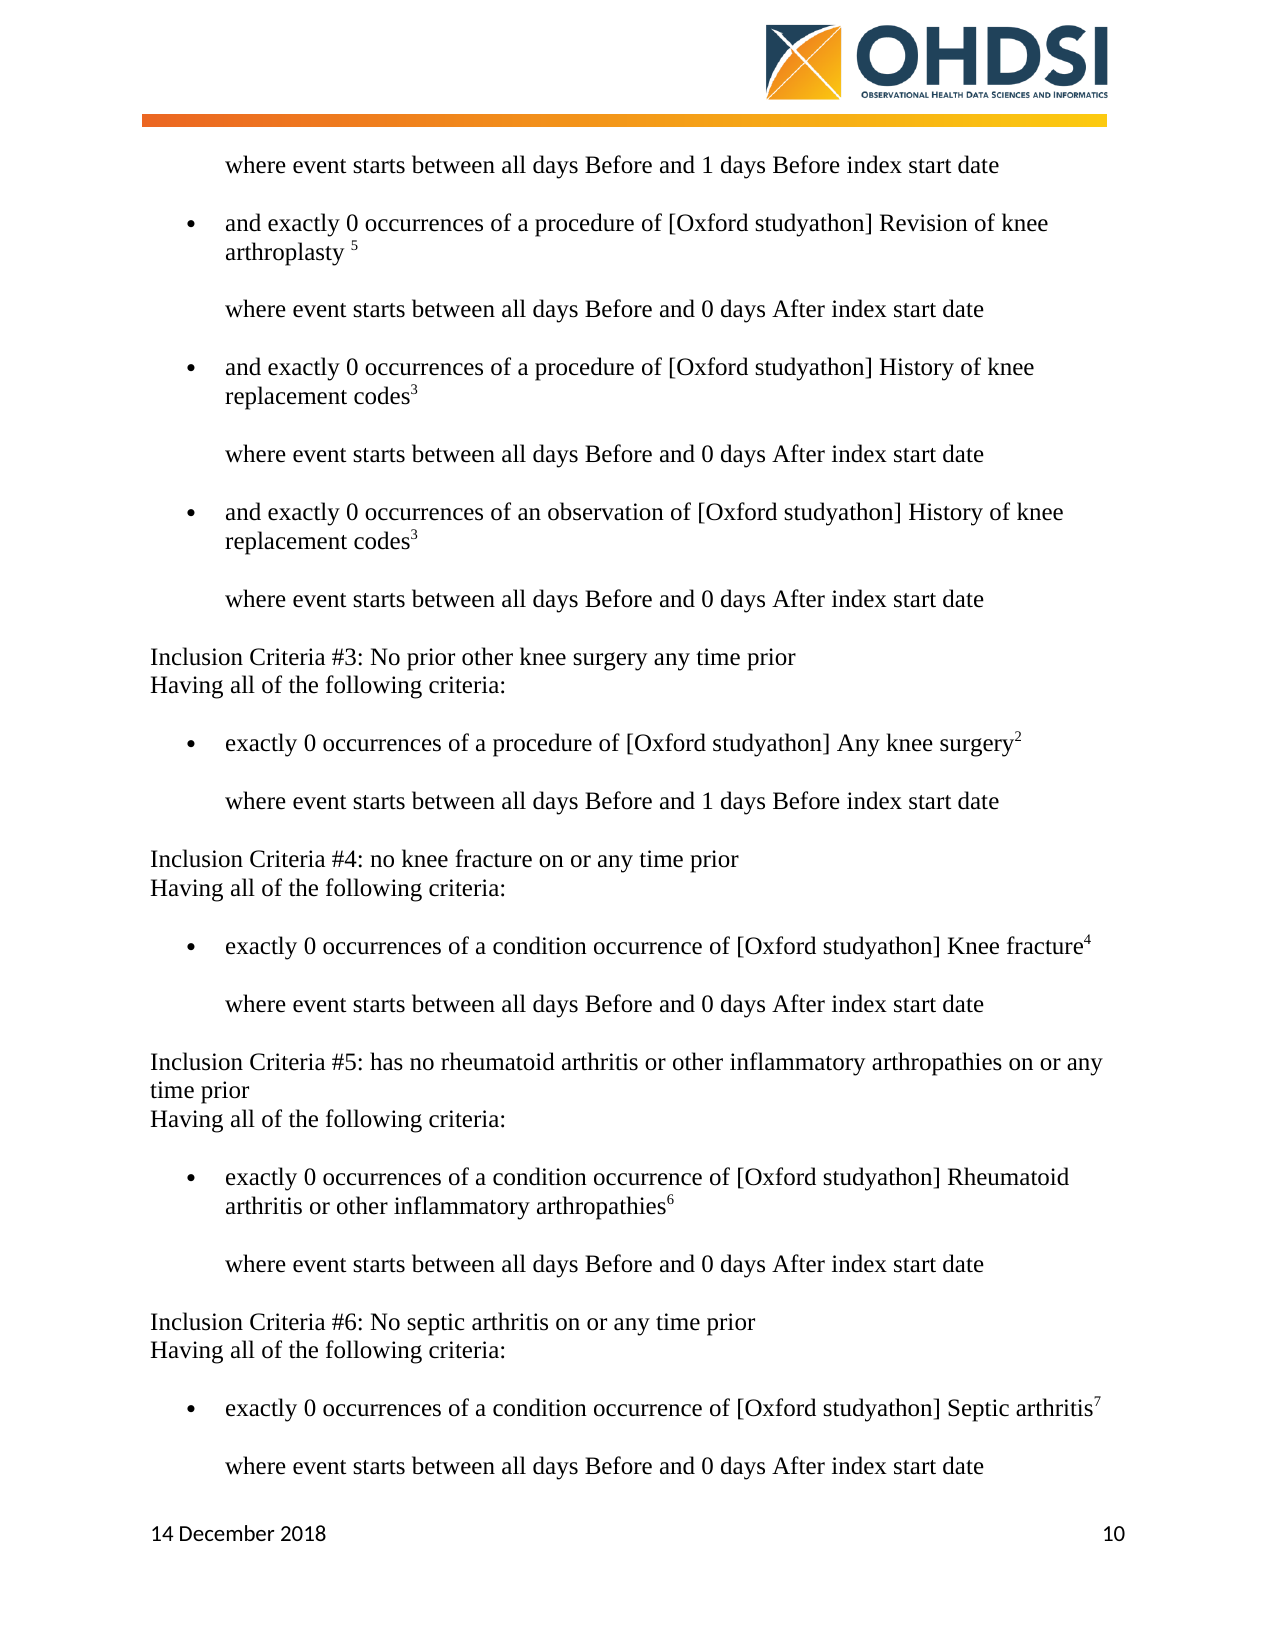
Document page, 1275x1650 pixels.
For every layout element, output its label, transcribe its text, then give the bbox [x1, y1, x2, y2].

list and exactly 0 occurrences of an observation of [Oxford studyathon] History of knee replacement codes3 [187, 497, 1125, 554]
list exactly 0 occurrences of a condition occurrence of [Oxford studyathon] Knee fracture4 [187, 931, 1125, 959]
text where event starts between all days Before and 0 days After index start date [225, 1451, 1125, 1480]
text Having all of the following criteria: [150, 670, 1125, 699]
text where event starts between all days Before and 0 days After index start date [225, 439, 1125, 468]
text Having all of the following criteria: [150, 1104, 1125, 1133]
text Inclusion Criteria #4: no knee fracture on or any time prior [150, 844, 1125, 873]
text where event starts between all days Before and 0 days After index start date [225, 584, 1125, 612]
text Having all of the following criteria: [150, 1335, 1125, 1364]
text where event starts between all days Before and 1 days Before index start date [225, 150, 1125, 179]
text where event starts between all days Before and 0 days After index start date [225, 1249, 1125, 1277]
text Inclusion Criteria #3: No prior other knee surgery any time prior [150, 642, 1125, 670]
text where event starts between all days Before and 1 days Before index start date [225, 786, 1125, 815]
text where event starts between all days Before and 0 days After index start date [225, 294, 1125, 323]
picture [748, 11, 1125, 114]
text Inclusion Criteria #6: No septic arthritis on or any time prior [150, 1307, 1125, 1335]
text where event starts between all days Before and 0 days After index start date [225, 989, 1125, 1017]
list exactly 0 occurrences of a procedure of [Oxford studyathon] Any knee surgery2 [187, 728, 1125, 757]
list exactly 0 occurrences of a condition occurrence of [Oxford studyathon] Septic arthritis7 [187, 1393, 1125, 1422]
text Having all of the following criteria: [150, 873, 1125, 902]
text Inclusion Criteria #5: has no rheumatoid arthritis or other inflammatory arthropathies on or any time prior [150, 1047, 1125, 1104]
list and exactly 0 occurrences of a procedure of [Oxford studyathon] Revision of knee arthroplasty 5 [187, 208, 1125, 265]
list and exactly 0 occurrences of a procedure of [Oxford studyathon] History of knee replacement codes3 [187, 352, 1125, 410]
list exactly 0 occurrences of a condition occurrence of [Oxford studyathon] Rheumatoid arthritis or other inflammatory arthropathies6 [187, 1162, 1125, 1219]
